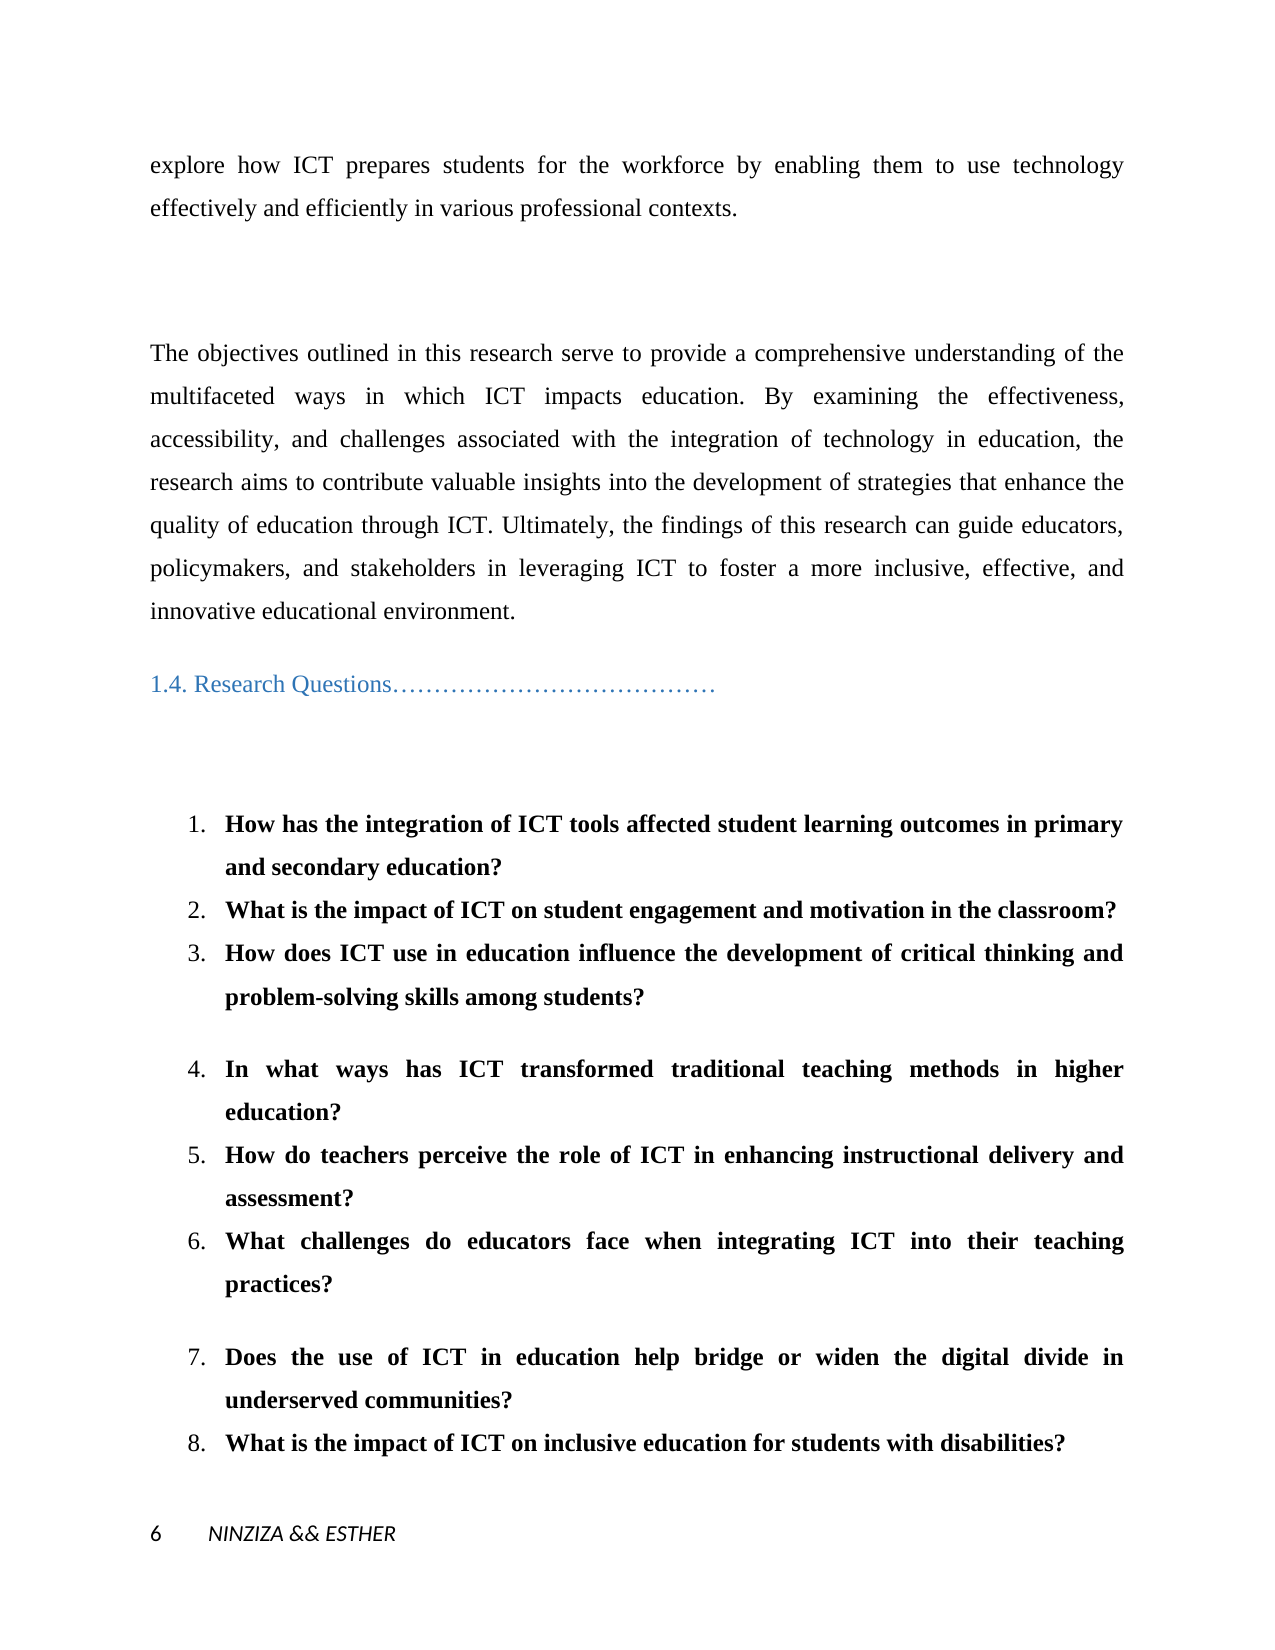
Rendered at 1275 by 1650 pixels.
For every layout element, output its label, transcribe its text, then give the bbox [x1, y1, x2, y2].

list What is the impact of ICT on inclusive education for students with disabilities? [187, 1428, 1125, 1457]
list In what ways has ICT transformed traditional teaching methods in higher education? [187, 1054, 1125, 1126]
subtitle 1.4. Research Questions………………………………… [150, 669, 1125, 697]
list What is the impact of ICT on student engagement and motivation in the classroom? [187, 895, 1125, 924]
list How has the integration of ICT tools affected student learning outcomes in primary and secondary education? [187, 809, 1125, 881]
list How does ICT use in education influence the development of critical thinking and problem-solving skills among students? [187, 938, 1125, 1010]
list Does the use of ICT in education help bridge or widen the digital divide in underserved communities? [187, 1342, 1125, 1414]
list How do teachers perceive the role of ICT in enhancing instructional delivery and assessment? [187, 1140, 1125, 1212]
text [150, 150, 1125, 222]
text The objectives outlined in this research serve to provide a comprehensive understanding of the multifaceted ways in which ICT impacts education. By examining the effectiveness, accessibility, and challenges associated with the integration of technology in education, the research aims to contribute valuable insights into the development of strategies that enhance the quality of education through ICT. Ultimately, the findings of this research can guide educators, policymakers, and stakeholders in leveraging ICT to foster a more inclusive, effective, and innovative educational environment. [150, 338, 1125, 625]
list What challenges do educators face when integrating ICT into their teaching practices? [187, 1226, 1125, 1298]
